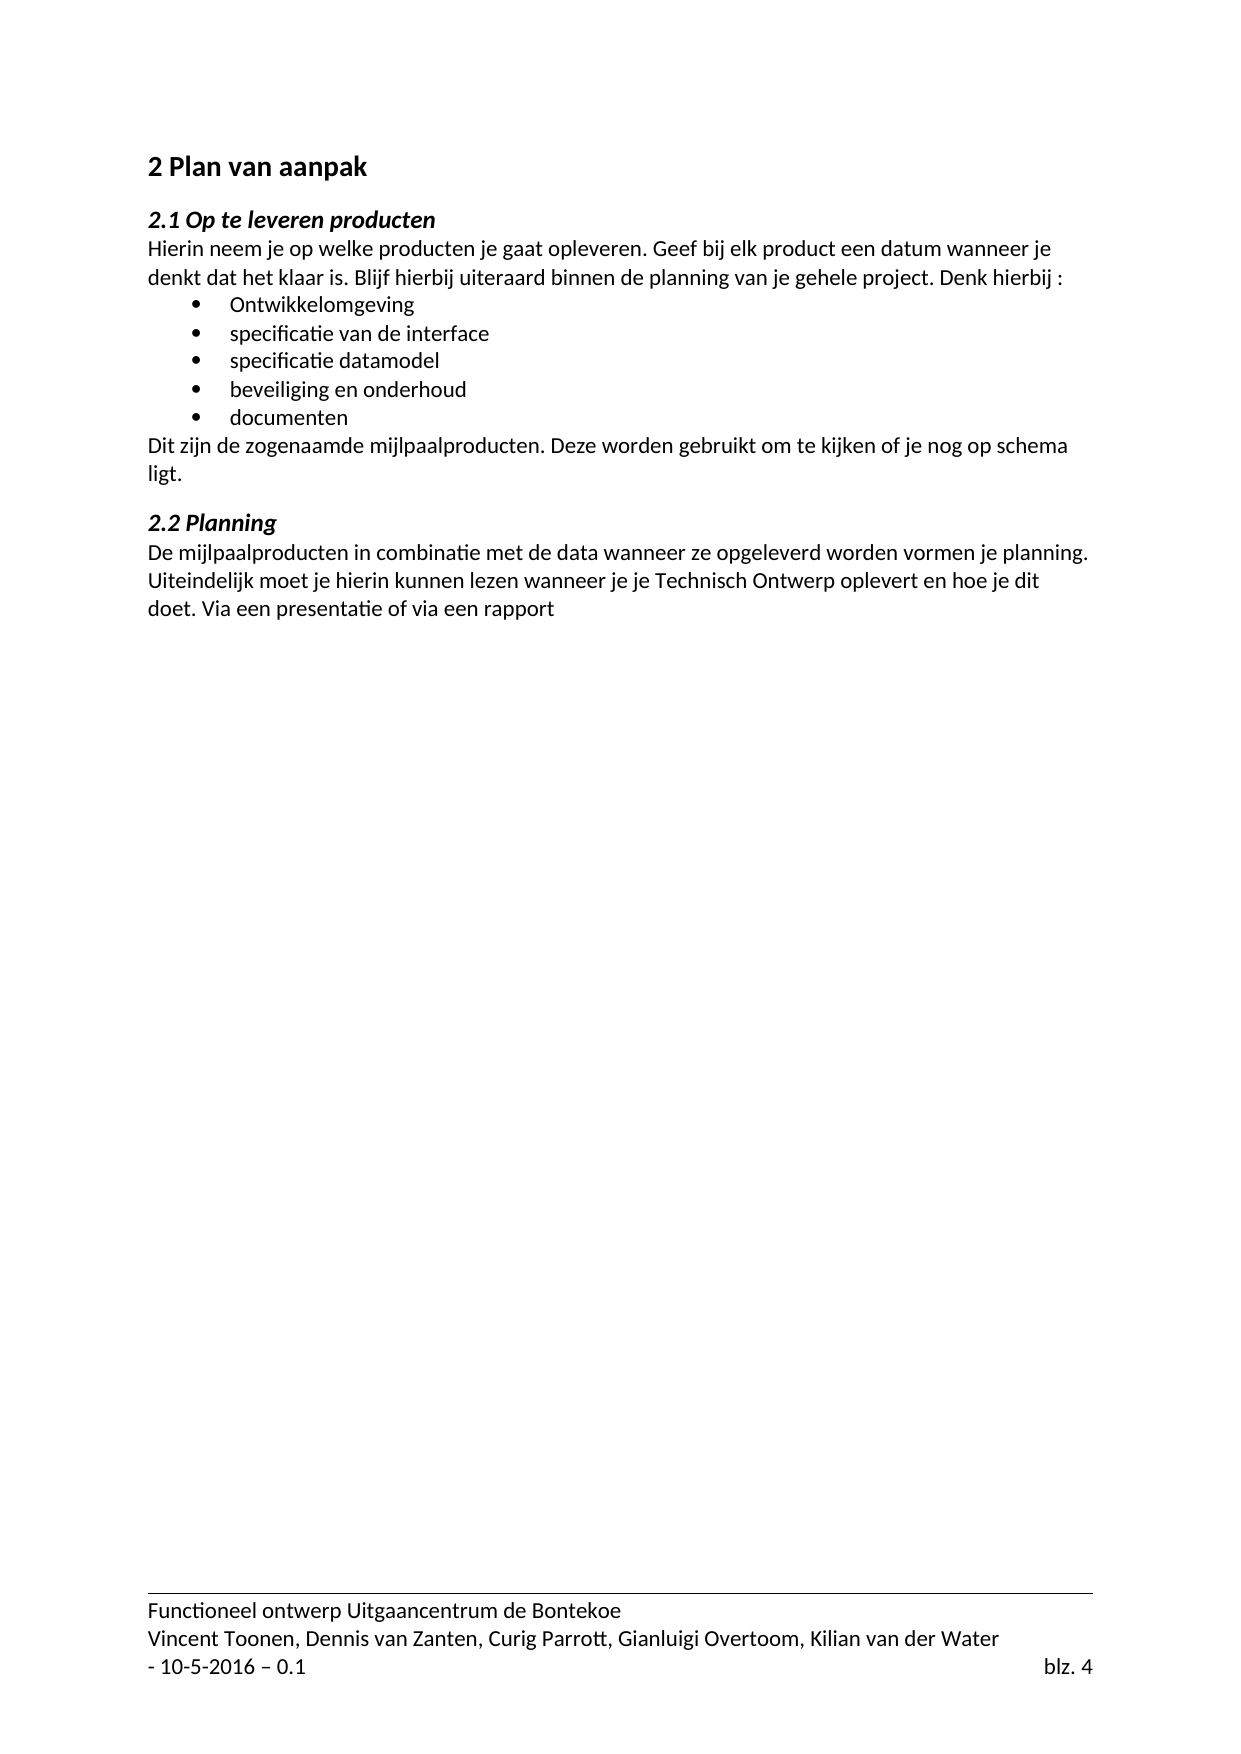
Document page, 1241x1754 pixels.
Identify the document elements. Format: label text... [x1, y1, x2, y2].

text De mijlpaalproducten in combinatie met de data wanneer ze opgeleverd worden vormen je planning. Uiteindelijk moet je hierin kunnen lezen wanneer je je Technisch Ontwerp oplevert en hoe je dit doet. Via een presentatie of via een rapport [148, 538, 1093, 622]
list specificatie datamodel [192, 347, 1093, 375]
subtitle 2.2 Planning [148, 508, 1093, 538]
subtitle 2.1 Op te leveren producten [148, 204, 1093, 234]
text Hierin neem je op welke producten je gaat opleveren. Geef bij elk product een datum wanneer je denkt dat het klaar is. Blijf hierbij uiteraard binnen de planning van je gehele project. Denk hierbij : [148, 234, 1093, 291]
subtitle 2 Plan van aanpak [148, 148, 1093, 183]
list specificatie van de interface [192, 319, 1093, 347]
text Dit zijn de zogenaamde mijlpaalproducten. Deze worden gebruikt om te kijken of je nog op schema ligt. [148, 431, 1093, 487]
list documenten [192, 403, 1093, 431]
list Ontwikkelomgeving [192, 291, 1093, 319]
list beveiliging en onderhoud [192, 375, 1093, 403]
